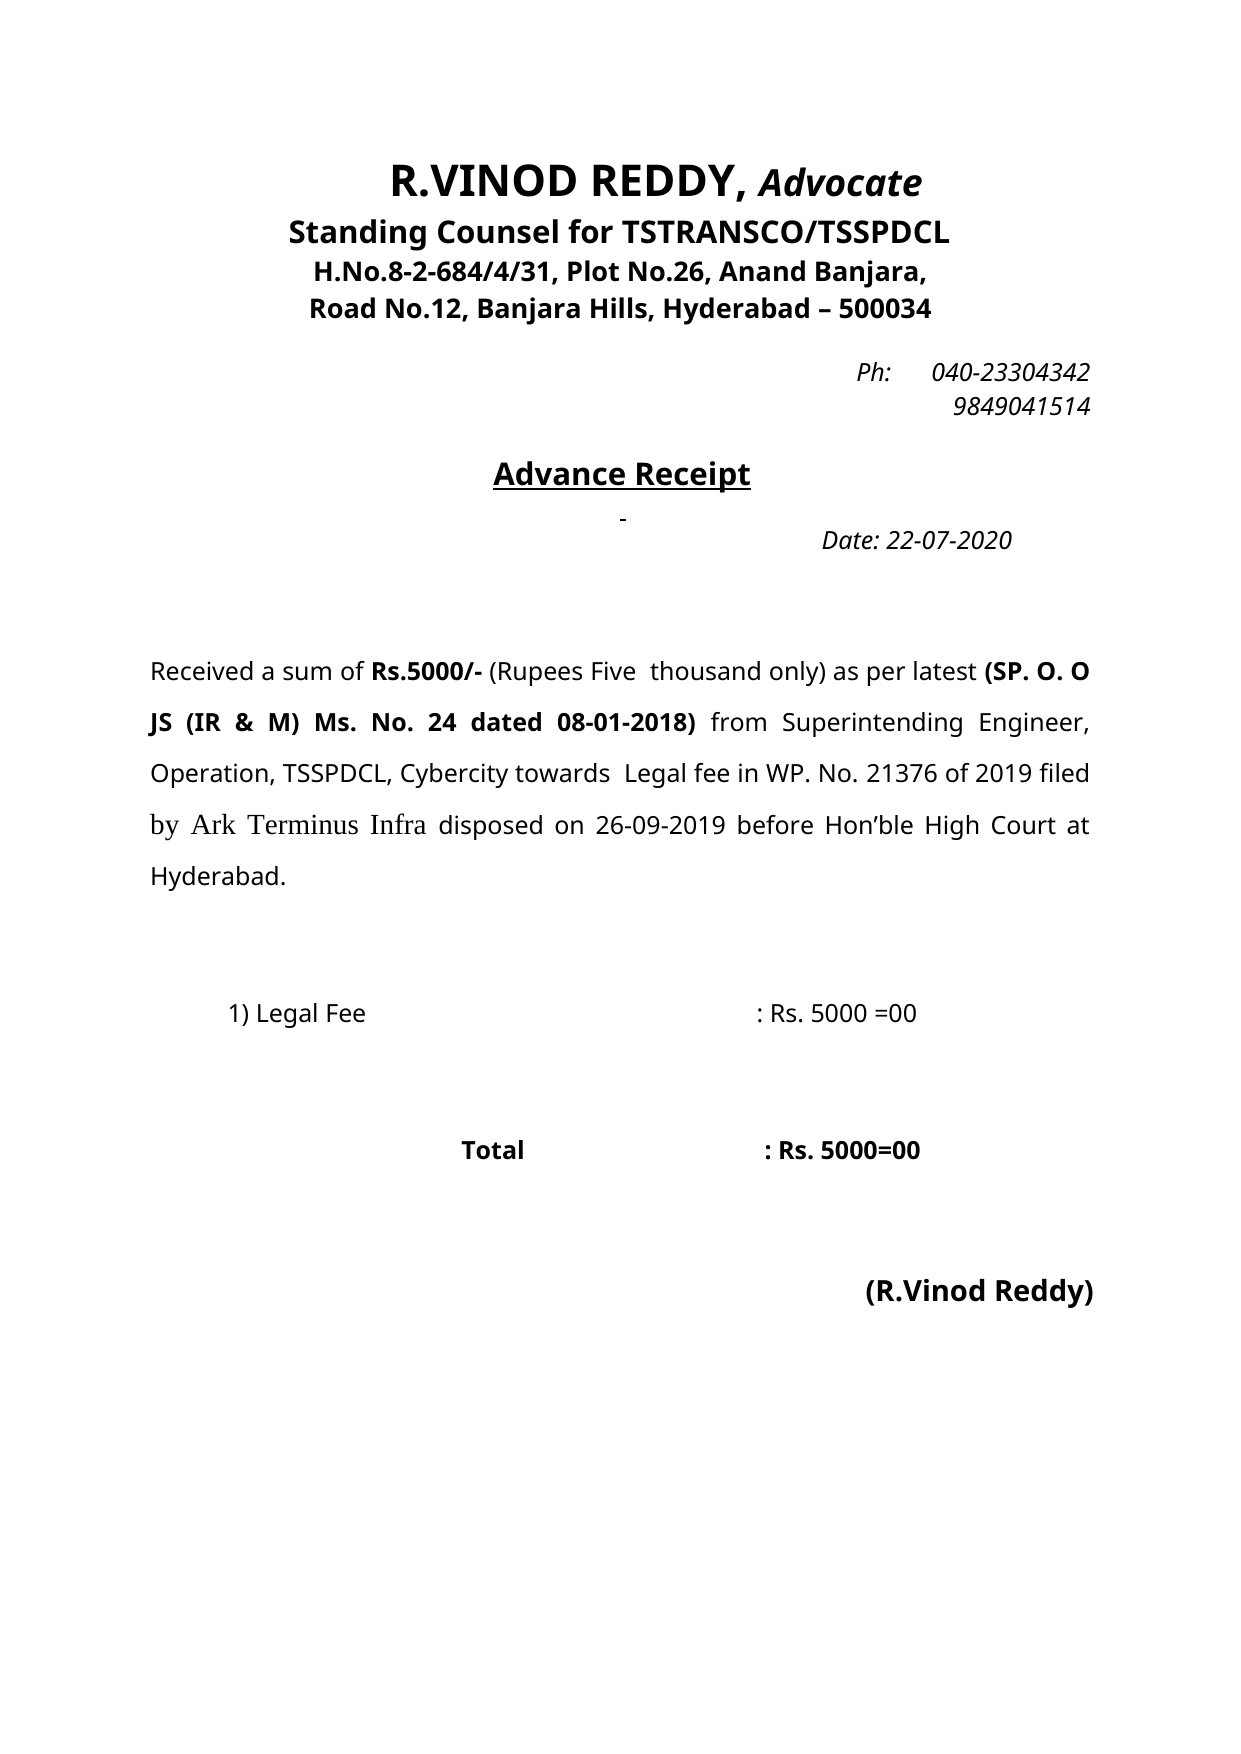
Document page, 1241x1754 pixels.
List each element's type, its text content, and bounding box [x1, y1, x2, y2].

text 1) Legal Fee : Rs. 5000 =00 [227, 996, 975, 1030]
text Ph: 040-23304342 [150, 355, 1090, 389]
text R.VINOD REDDY, Advocate [227, 150, 1012, 209]
text Road No.12, Banjara Hills, Hyderabad – 500034 [150, 289, 1090, 326]
text (R.Vinod Reddy) [677, 1270, 1094, 1310]
text Total : Rs. 5000=00 [227, 1133, 975, 1167]
text Received a sum of Rs.5000/- (Rupees Five thousand only) as per latest (SP. O. O JS (IR & M) Ms. No. 24 dated 08-01-2018) from Superintending Engineer, Operation, TSSPDCL, Cybercity towards Legal fee in WP. No. 21376 of 2019 filed by Ark Terminus Infra disposed on 26-09-2019 before Hon’ble High Court at Hyderabad. [150, 654, 1090, 892]
text Date: 22-07-2020 [227, 523, 1012, 557]
text 9849041514 [150, 389, 1090, 423]
text Standing Counsel for TSTRANSCO/TSSPDCL [227, 209, 1012, 252]
text H.No.8-2-684/4/31, Plot No.26, Anand Banjara, [150, 252, 1090, 289]
text Advance Receipt [150, 452, 1094, 494]
